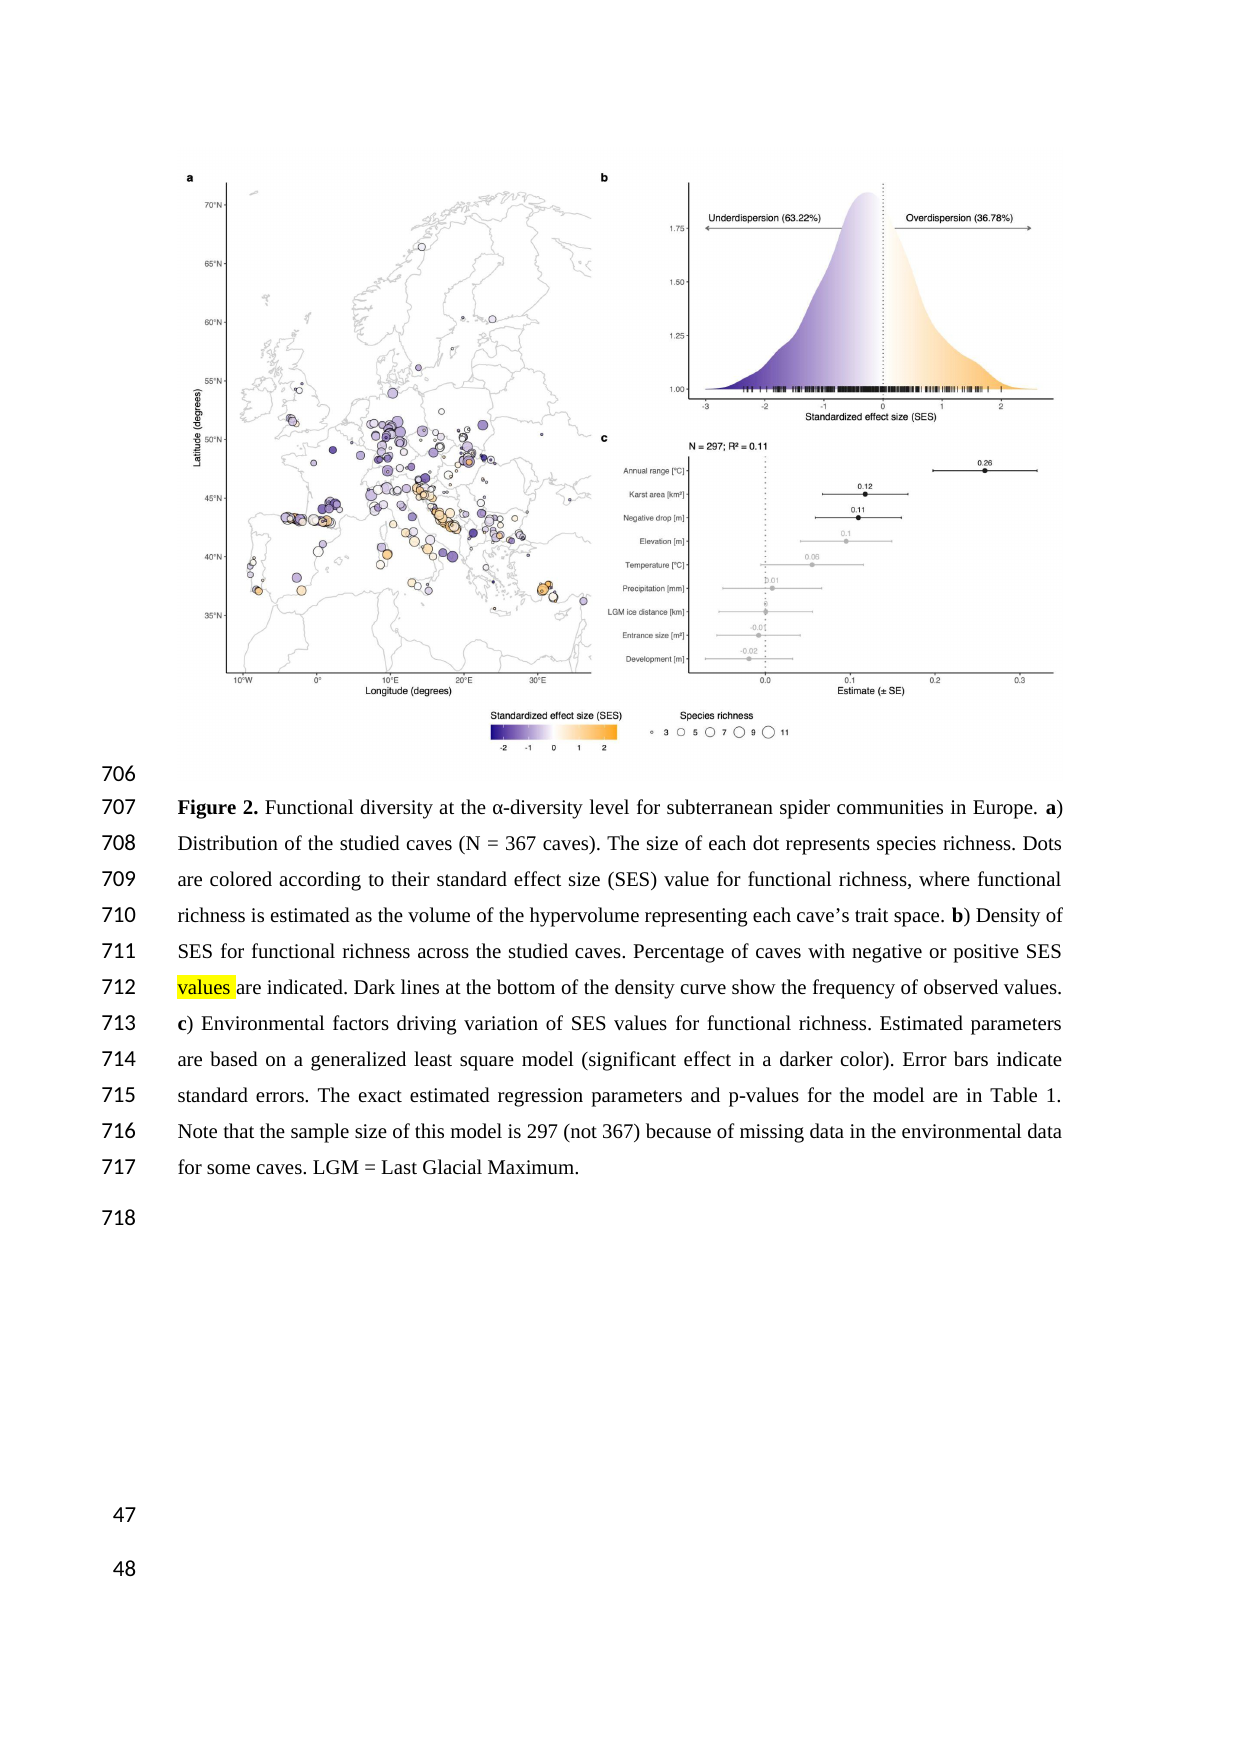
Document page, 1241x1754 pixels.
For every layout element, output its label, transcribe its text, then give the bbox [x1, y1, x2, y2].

text Figure 2. Functional diversity at the α-diversity level for subterranean spider communities in Europe. a) Distribution of the studied caves (N = 367 caves). The size of each dot represents species richness. Dots are colored according to their standard effect size (SES) value for functional richness, where functional richness is estimated as the volume of the hypervolume representing each cave’s trait space. b) Density of SES for functional richness across the studied caves. Percentage of caves with negative or positive SES values are indicated. Dark lines at the bottom of the density curve show the frequency of observed values. c) Environmental factors driving variation of SES values for functional richness. Estimated parameters are based on a generalized least square model (significant effect in a darker color). Error bars indicate standard errors. The exact estimated regression parameters and p-values for the model are in Table 1. Note that the sample size of this model is 297 (not 367) because of missing data in the environmental data for some caves. LGM = Last Glacial Maximum. [177, 795, 1063, 1179]
picture [177, 147, 1063, 781]
